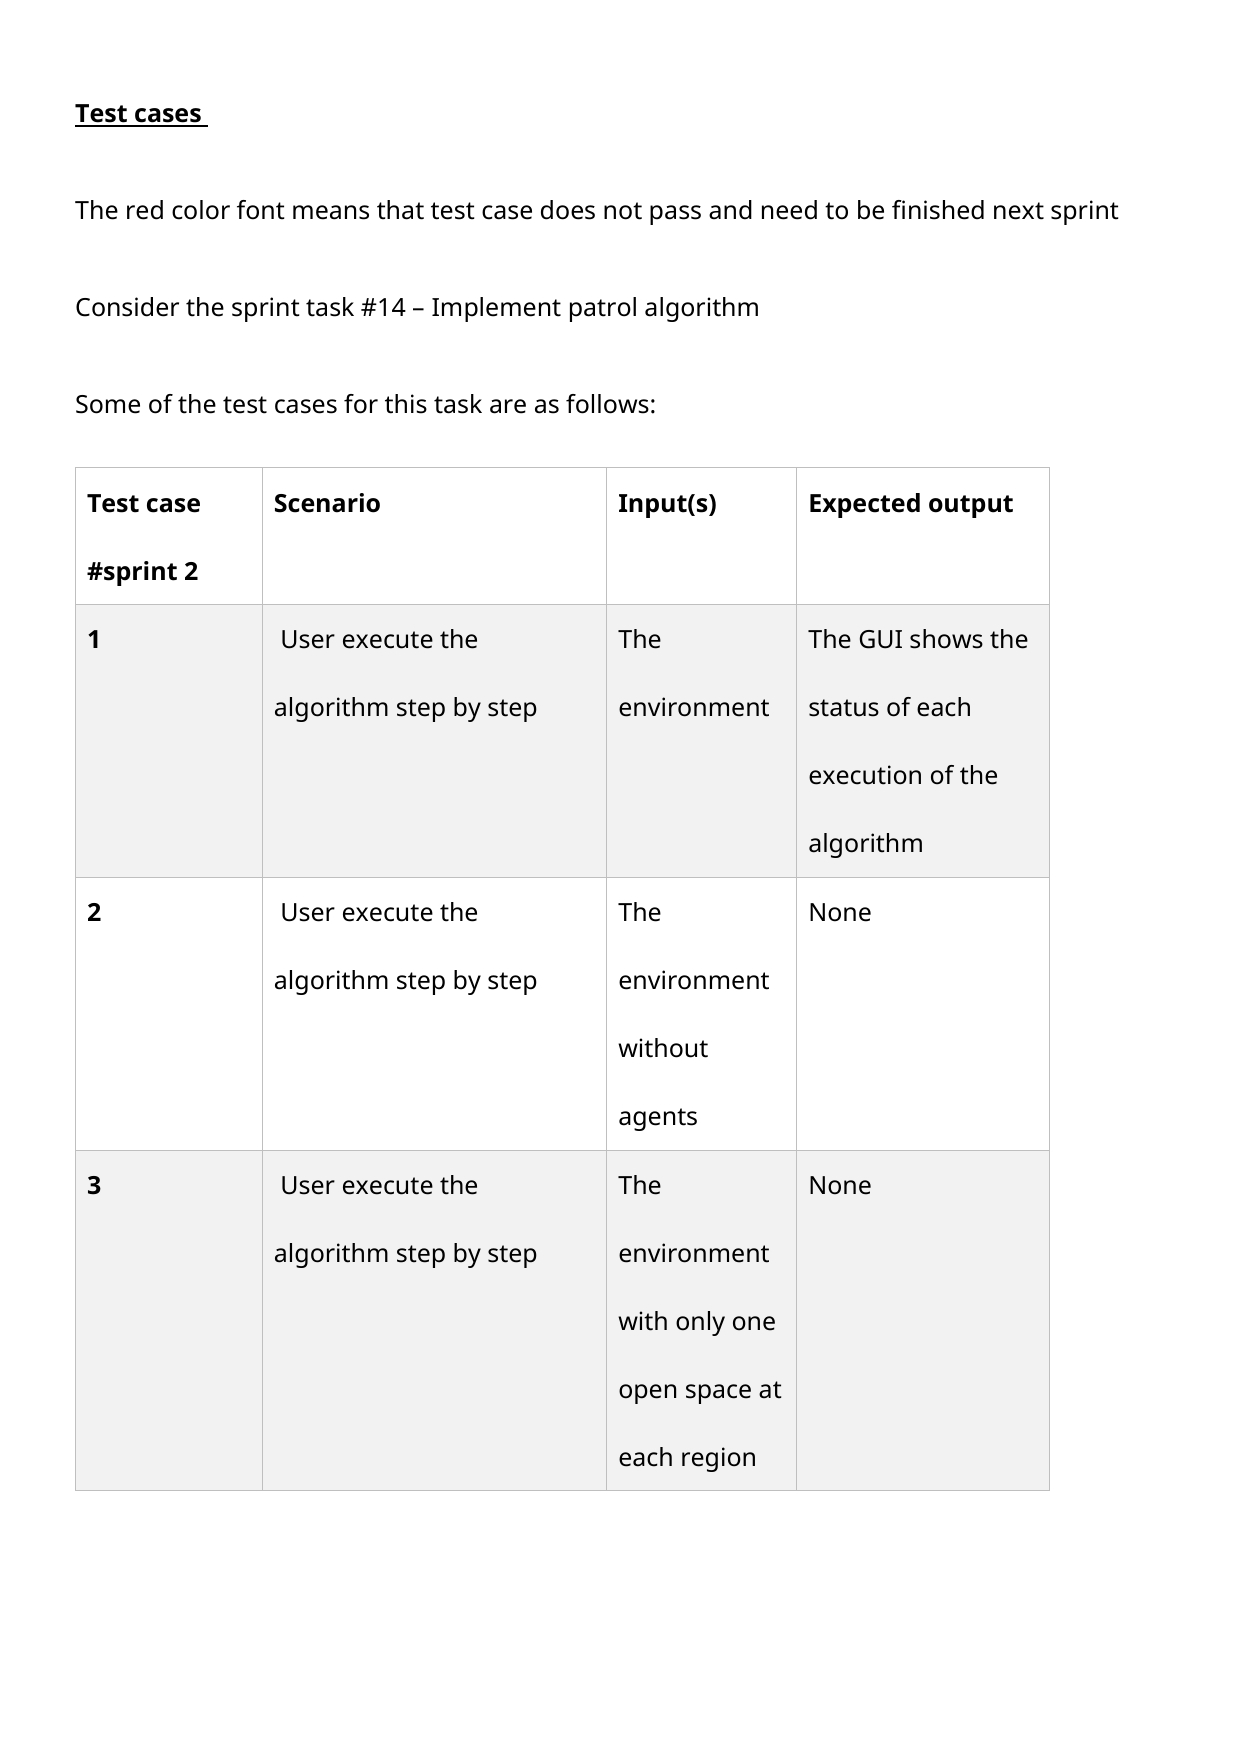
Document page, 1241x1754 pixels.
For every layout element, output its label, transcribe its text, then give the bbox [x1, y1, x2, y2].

table_cell User execute the algorithm step by step [263, 605, 606, 877]
table_header Test case #sprint 2 [76, 468, 262, 604]
table_cell User execute the algorithm step by step [263, 878, 606, 1149]
table_cell 3 [76, 1151, 262, 1490]
table_cell 1 [76, 605, 262, 877]
text The red color font means that test case does not pass and need to be finished next sprint [75, 176, 1165, 244]
table_cell None [797, 878, 1049, 1149]
text Some of the test cases for this task are as follows: [75, 370, 1165, 438]
table_cell 2 [76, 878, 262, 1149]
table_cell The GUI shows the status of each execution of the algorithm [797, 605, 1049, 877]
table_cell None [797, 1151, 1049, 1490]
text Consider the sprint task #14 – Implement patrol algorithm [75, 273, 1165, 341]
text Test cases [75, 79, 1165, 147]
table_cell The environment [607, 605, 796, 877]
table_header Input(s) [607, 468, 796, 604]
table_cell The environment with only one open space at each region [607, 1151, 796, 1490]
table_header Expected output [797, 468, 1049, 604]
table_header Scenario [263, 468, 606, 604]
table_cell The environment without agents [607, 878, 796, 1149]
table_cell User execute the algorithm step by step [263, 1151, 606, 1490]
